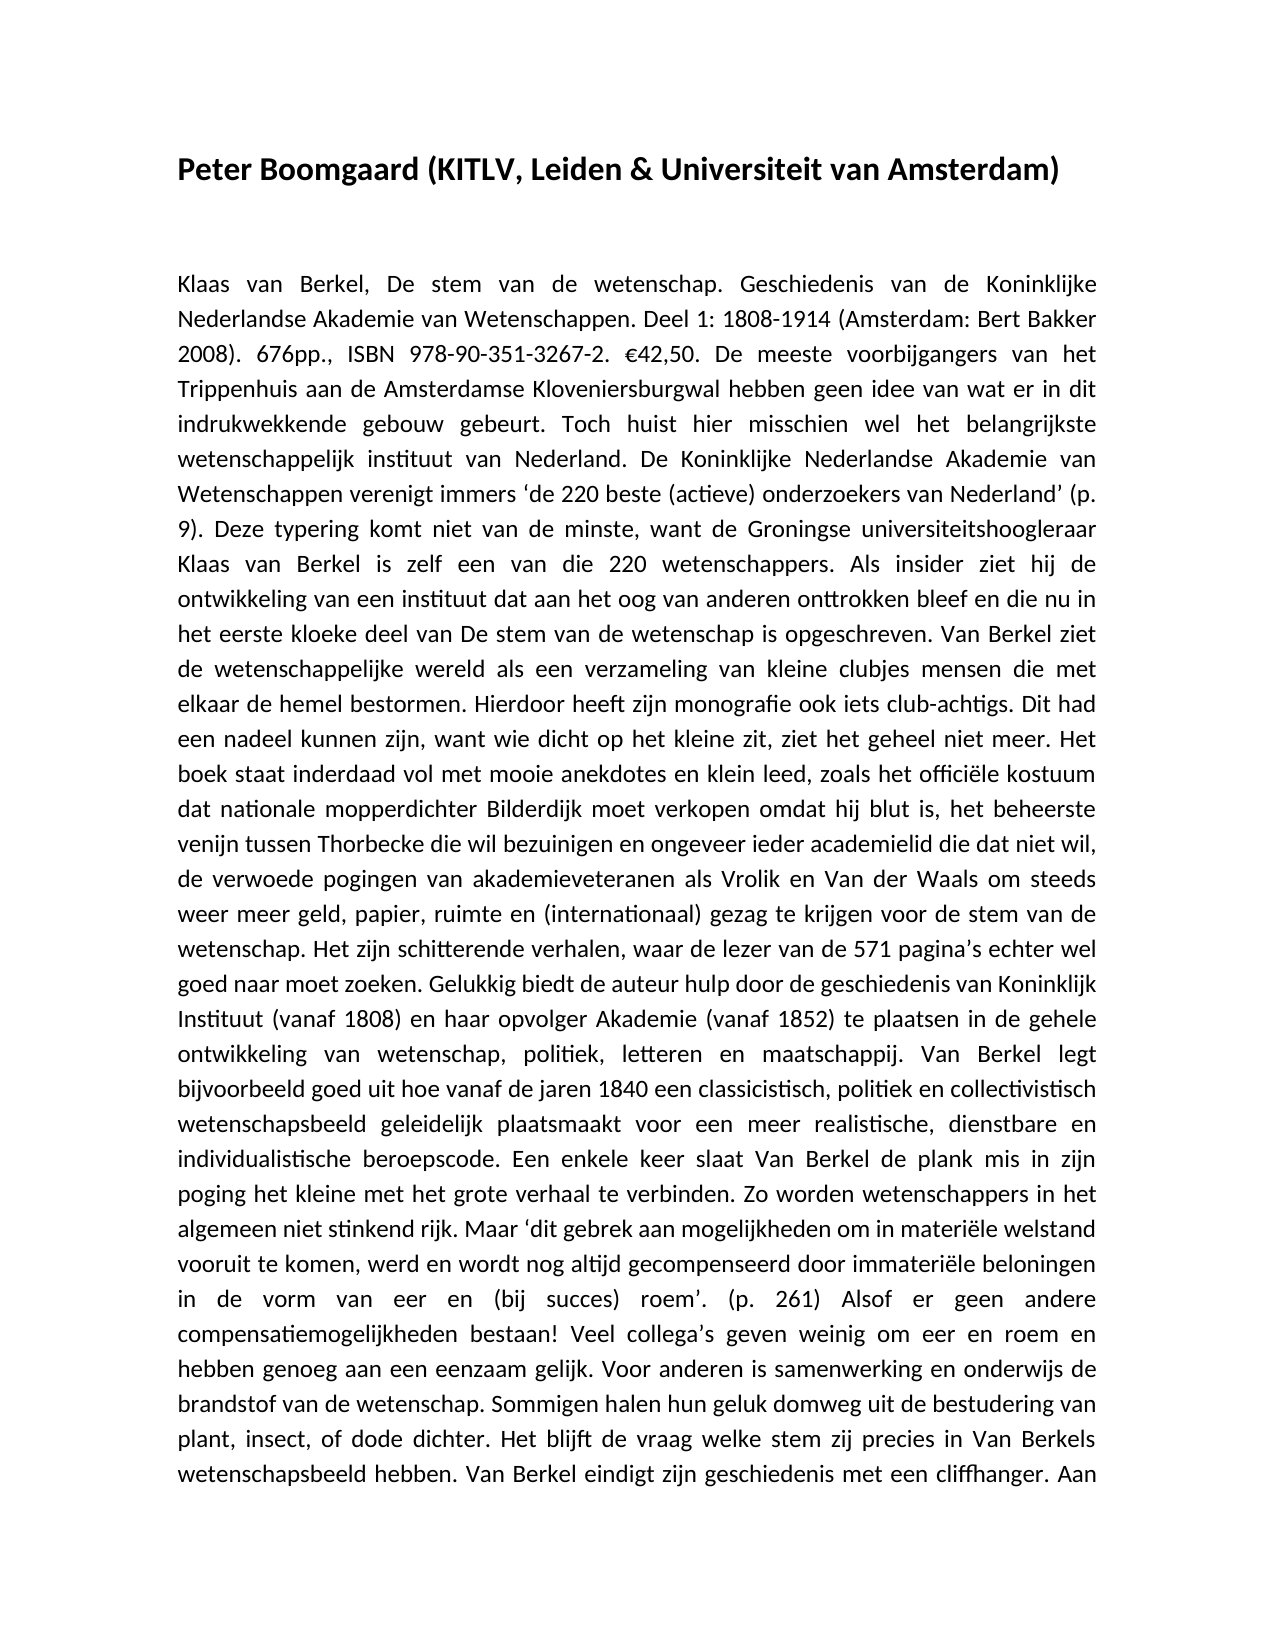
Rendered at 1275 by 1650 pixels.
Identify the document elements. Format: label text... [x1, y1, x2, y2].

text Peter Boomgaard (KITLV, Leiden & Universiteit van Amsterdam) [177, 148, 1098, 188]
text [177, 268, 1098, 1489]
